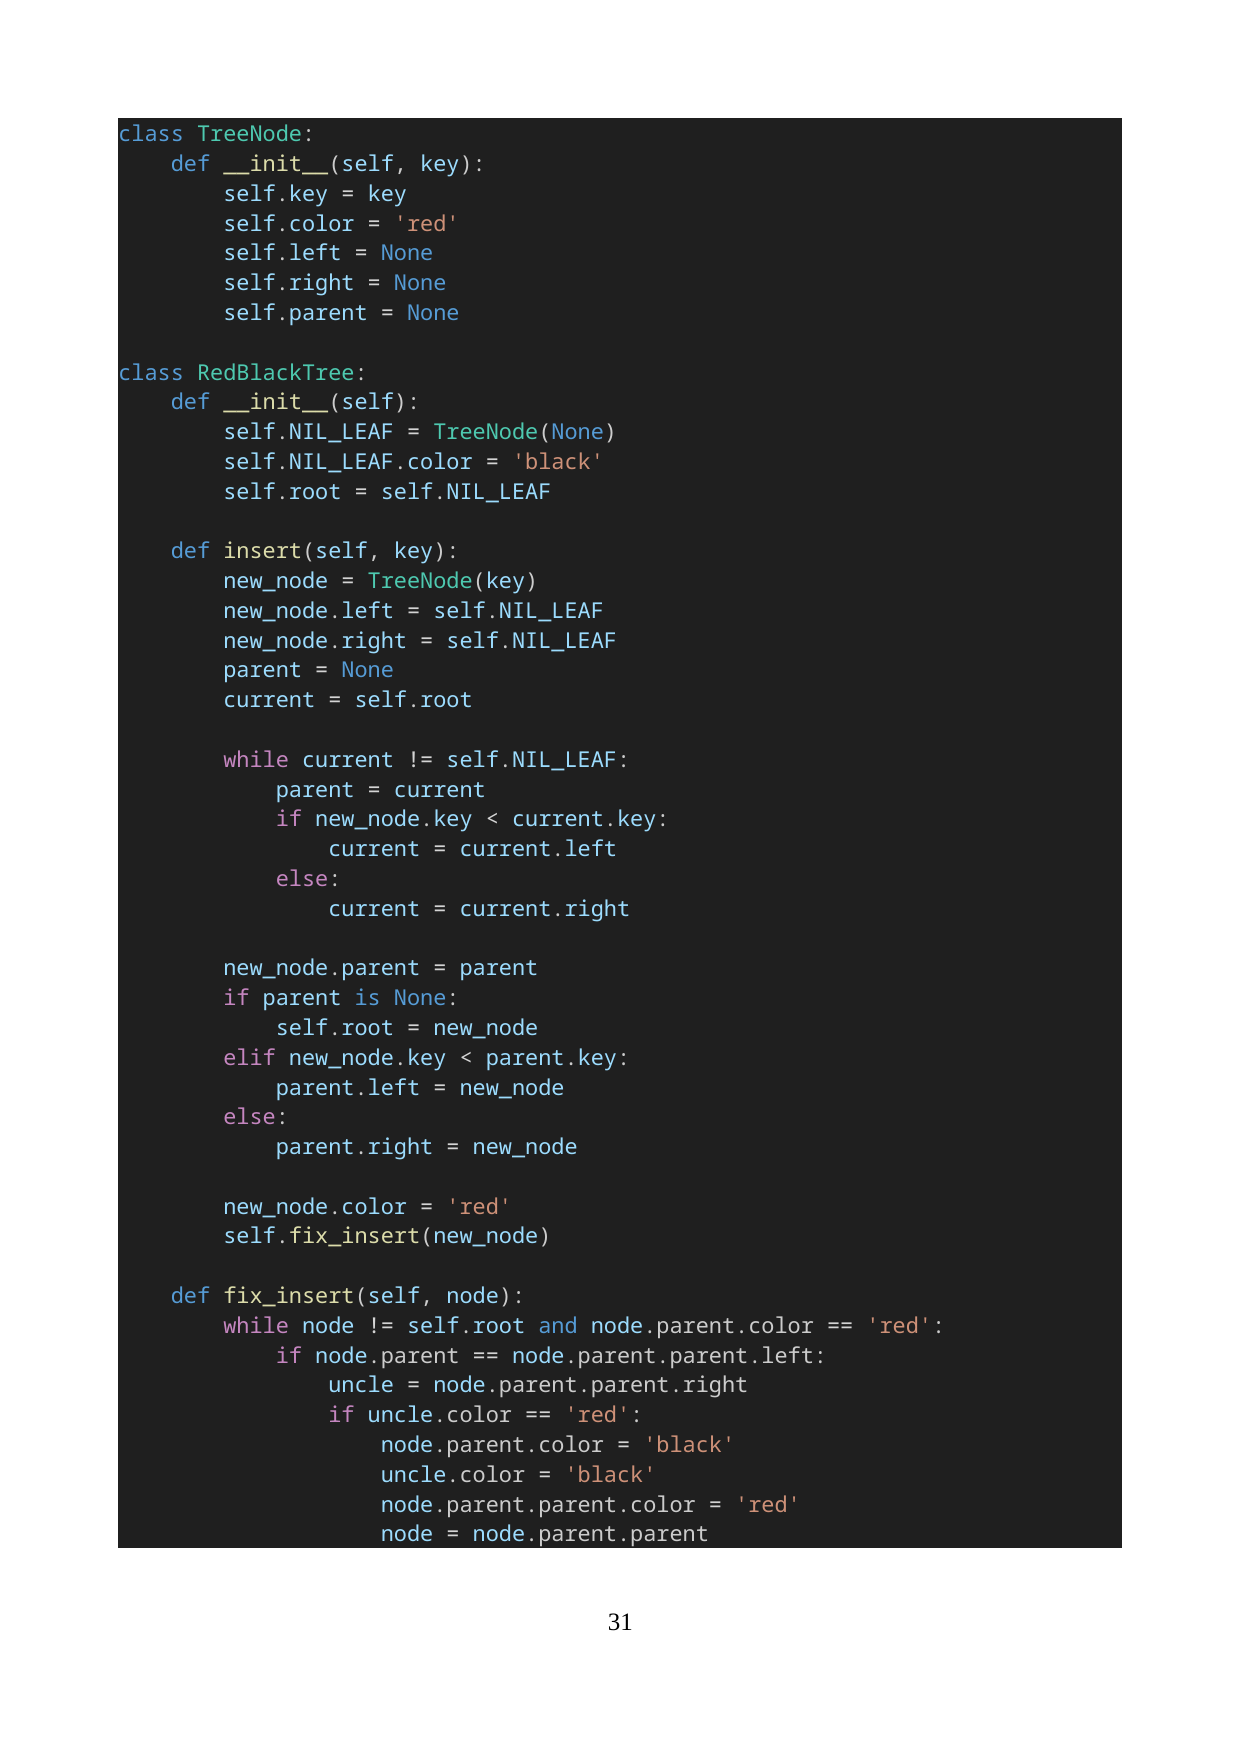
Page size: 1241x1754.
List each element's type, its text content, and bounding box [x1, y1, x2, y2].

text current = current.left [118, 833, 1122, 863]
text def __init__(self, key): [118, 148, 1122, 178]
text if node.parent == node.parent.parent.left: [118, 1339, 1122, 1369]
text self.parent = None [118, 297, 1122, 327]
text def fix_insert(self, node): [118, 1280, 1122, 1310]
text node.parent.parent.color = 'red' [118, 1488, 1122, 1518]
text self.color = 'red' [118, 207, 1122, 237]
text class RedBlackTree: [118, 356, 1122, 386]
text else: [118, 1101, 1122, 1131]
text new_node = TreeNode(key) [118, 565, 1122, 595]
text parent = None [118, 654, 1122, 684]
text parent = current [118, 773, 1122, 803]
text class TreeNode: [118, 118, 1122, 148]
text uncle = node.parent.parent.right [118, 1369, 1122, 1399]
text while current != self.NIL_LEAF: [118, 744, 1122, 773]
text parent.right = new_node [118, 1131, 1122, 1161]
text if new_node.key < current.key: [118, 803, 1122, 833]
text uncle.color = 'black' [118, 1459, 1122, 1488]
text elif new_node.key < parent.key: [118, 1042, 1122, 1071]
text if parent is None: [118, 982, 1122, 1012]
text node.parent.color = 'black' [118, 1429, 1122, 1459]
text current = self.root [118, 684, 1122, 714]
text self.fix_insert(new_node) [118, 1220, 1122, 1250]
text node = node.parent.parent [118, 1518, 1122, 1548]
text current = current.right [118, 893, 1122, 922]
text new_node.parent = parent [118, 952, 1122, 982]
text self.root = new_node [118, 1012, 1122, 1042]
text else: [118, 863, 1122, 893]
text def __init__(self): [118, 386, 1122, 416]
text new_node.right = self.NIL_LEAF [118, 624, 1122, 654]
text def insert(self, key): [118, 535, 1122, 565]
text self.NIL_LEAF.color = 'black' [118, 446, 1122, 476]
text self.key = key [118, 178, 1122, 207]
text self.left = None [118, 237, 1122, 267]
text new_node.color = 'red' [118, 1191, 1122, 1220]
text self.NIL_LEAF = TreeNode(None) [118, 416, 1122, 446]
text parent.left = new_node [118, 1071, 1122, 1101]
text self.right = None [118, 267, 1122, 297]
text new_node.left = self.NIL_LEAF [118, 595, 1122, 624]
text self.root = self.NIL_LEAF [118, 476, 1122, 505]
text if uncle.color == 'red': [118, 1399, 1122, 1429]
text while node != self.root and node.parent.color == 'red': [118, 1310, 1122, 1339]
